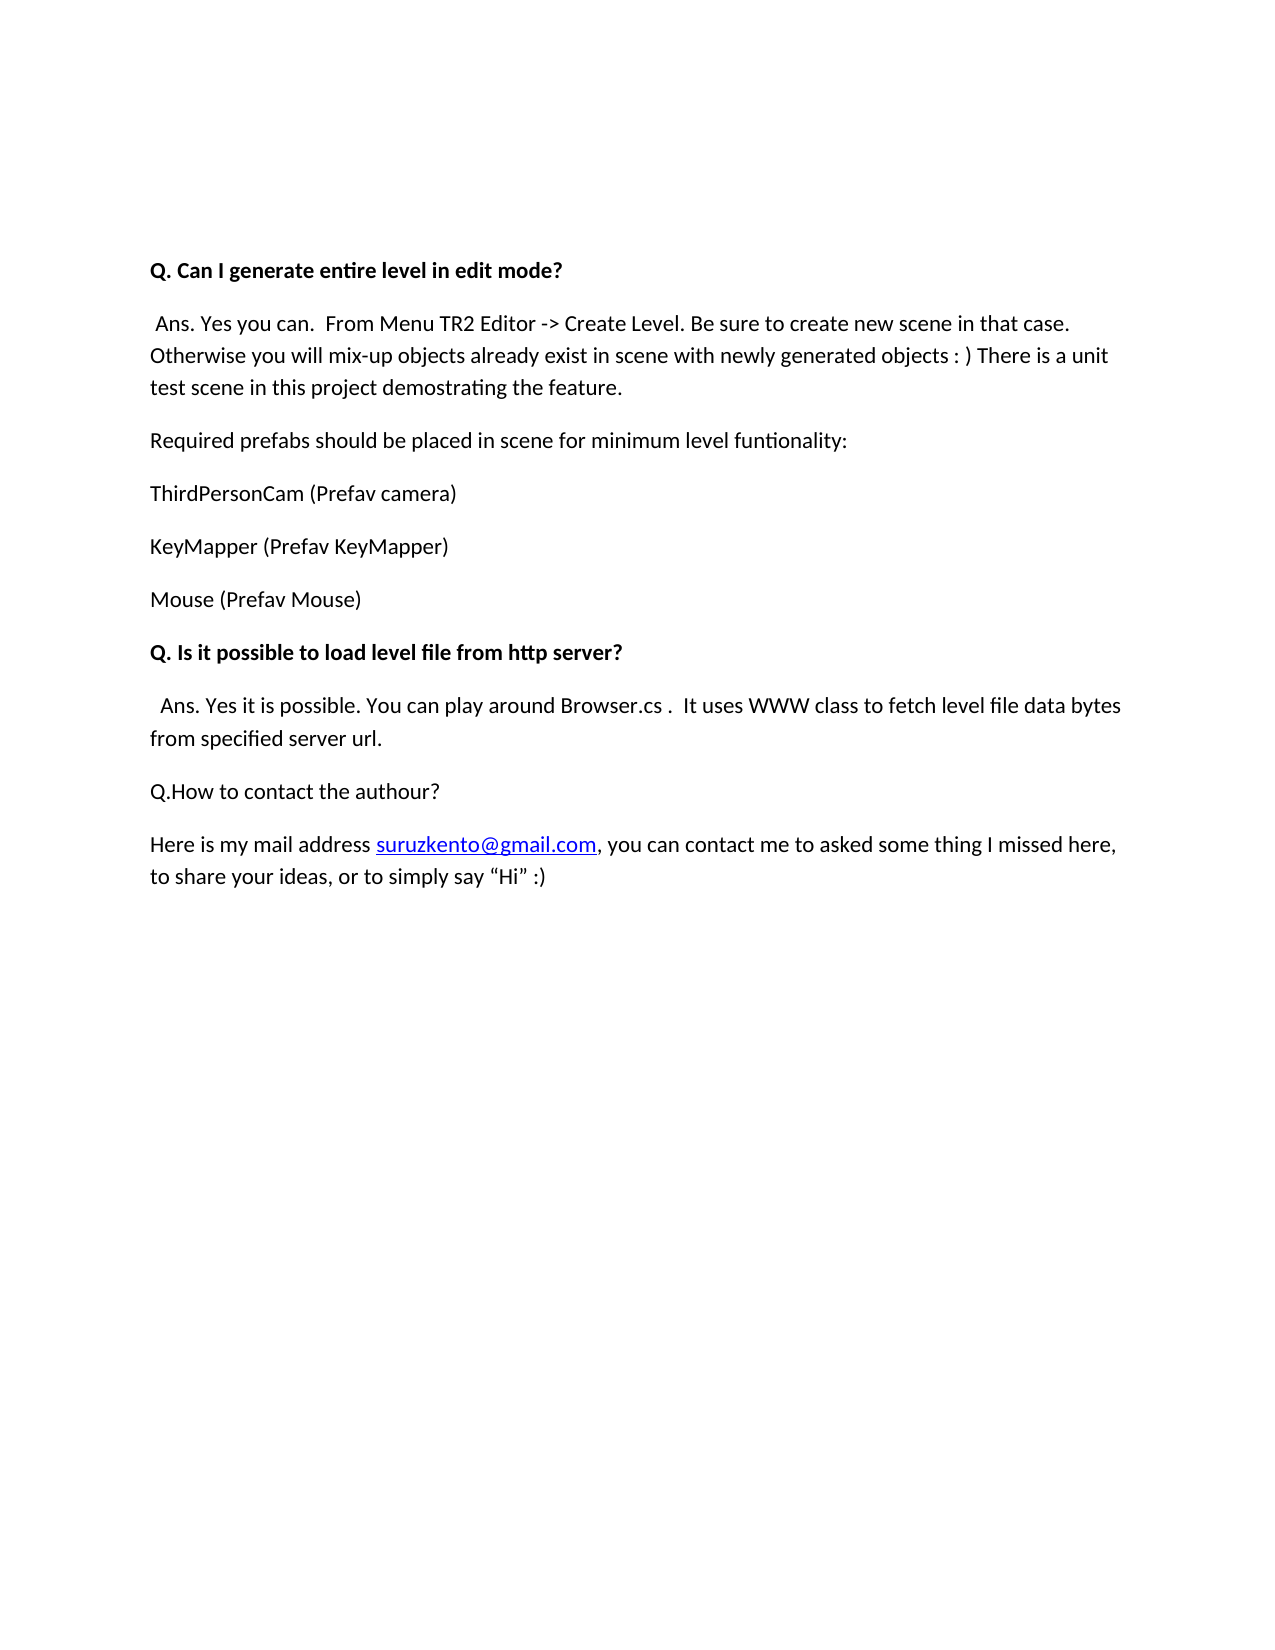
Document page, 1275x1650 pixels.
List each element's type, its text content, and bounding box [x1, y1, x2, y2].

text Q.How to contact the authour? [150, 777, 1125, 805]
text KeyMapper (Prefav KeyMapper) [150, 532, 1125, 561]
text Q. Can I generate entire level in edit mode? [150, 256, 1125, 284]
text Ans. Yes it is possible. You can play around Browser.cs . It uses WWW class to fetch level file data bytes from specified server url. [150, 692, 1125, 752]
text Mouse (Prefav Mouse) [150, 586, 1125, 613]
text Q. Is it possible to load level file from http server? [150, 638, 1125, 667]
text ThirdPersonCam (Prefav camera) [150, 479, 1125, 507]
text Ans. Yes you can. From Menu TR2 Editor -> Create Level. Be sure to create new scene in that case. Otherwise you will mix-up objects already exist in scene with newly generated objects : ) There is a unit test scene in this project demostrating the feature. [150, 309, 1125, 401]
text Required prefabs should be placed in scene for minimum level funtionality: [150, 426, 1125, 454]
text Here is my mail address suruzkento@gmail.com, you can contact me to asked some thing I missed here, to share your ideas, or to simply say “Hi” :) [150, 830, 1125, 890]
